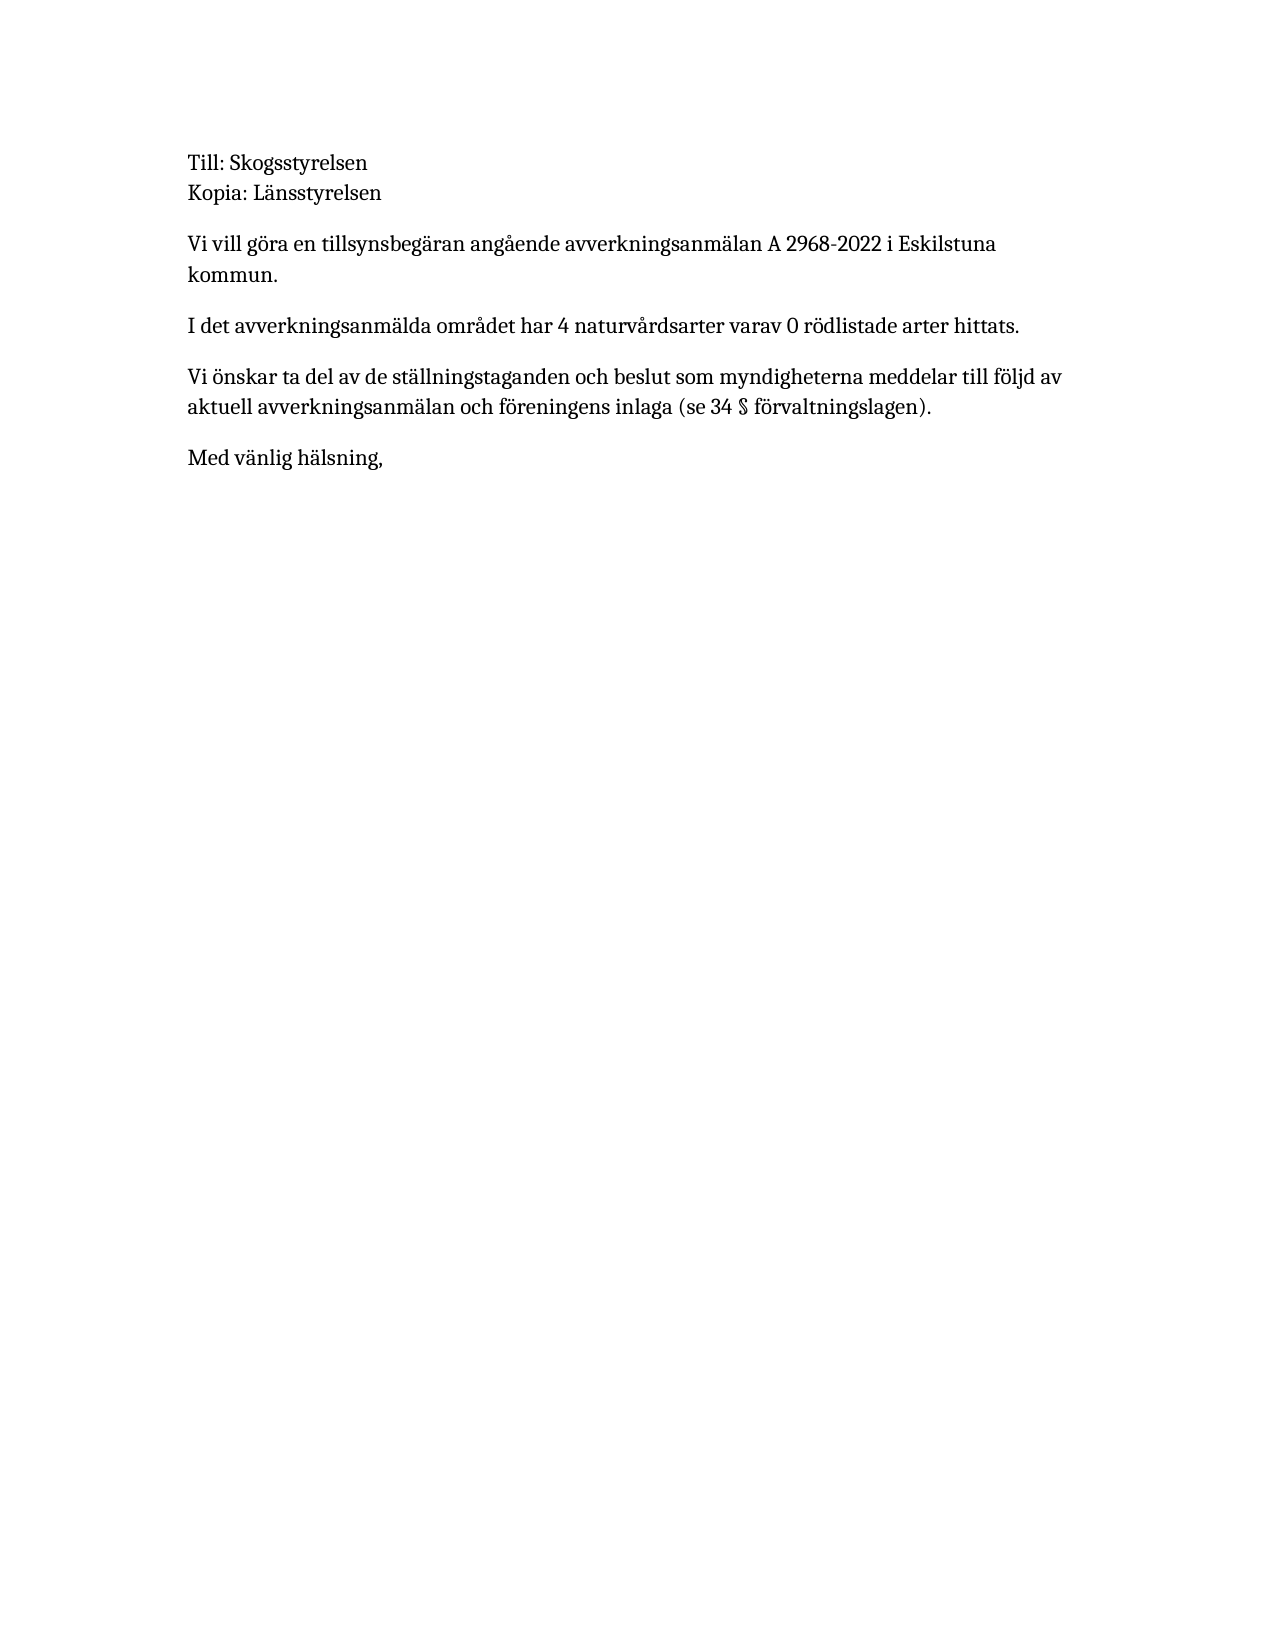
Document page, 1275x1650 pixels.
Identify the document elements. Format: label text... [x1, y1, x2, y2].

text Vi önskar ta del av de ställningstaganden och beslut som myndigheterna meddelar till följd av aktuell avverkningsanmälan och föreningens inlaga (se 34 § förvaltningslagen). [187, 363, 1087, 420]
text I det avverkningsanmälda området har 4 naturvårdsarter varav 0 rödlistade arter hittats. [187, 312, 1087, 339]
text Till: Skogsstyrelsen Kopia: Länsstyrelsen [187, 150, 1087, 207]
text Vi vill göra en tillsynsbegäran angående avverkningsanmälan A 2968-2022 i Eskilstuna kommun. [187, 231, 1087, 288]
text Med vänlig hälsning, [187, 445, 1087, 501]
